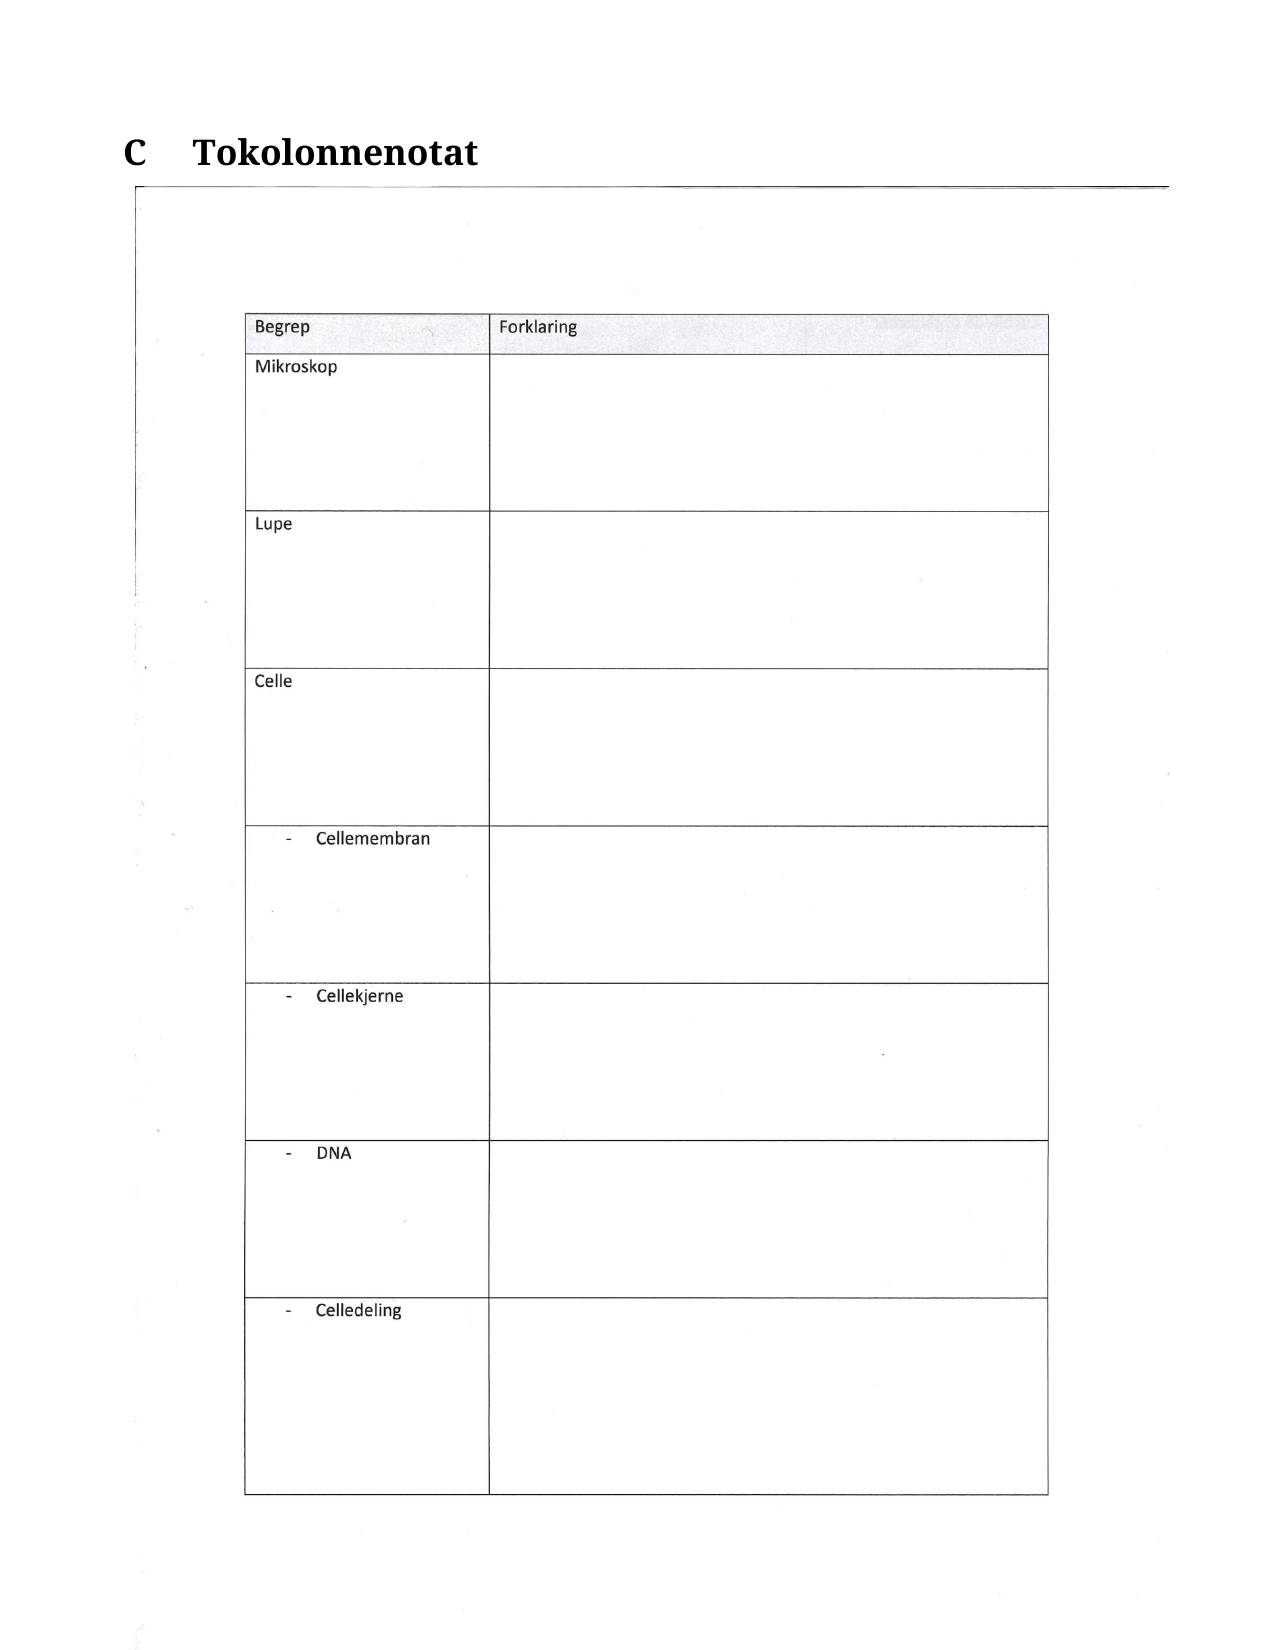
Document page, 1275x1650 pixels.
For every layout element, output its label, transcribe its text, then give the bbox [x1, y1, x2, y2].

picture [135, 186, 1169, 1649]
subtitle Tokolonnenotat [123, 127, 1181, 176]
